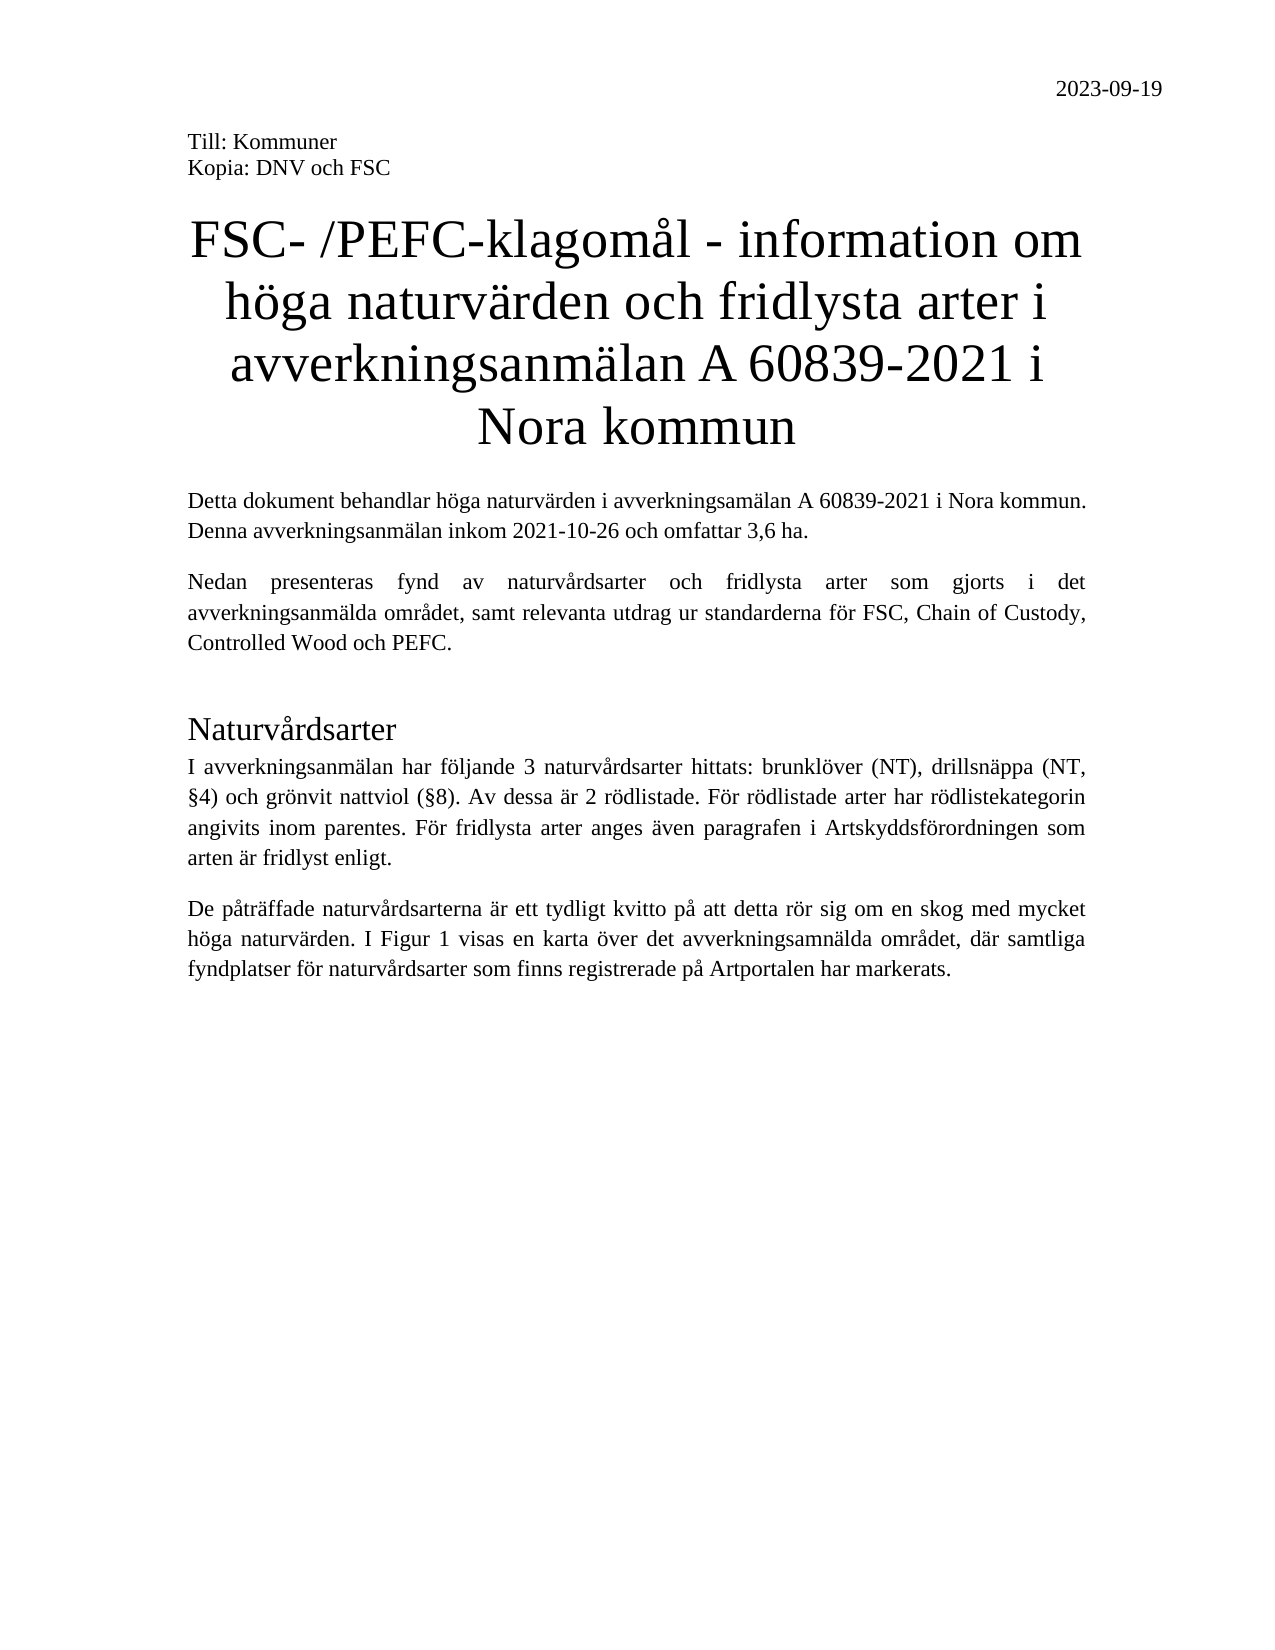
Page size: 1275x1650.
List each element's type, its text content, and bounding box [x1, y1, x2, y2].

text Detta dokument behandlar höga naturvärden i avverkningsamälan A 60839-2021 i Nora kommun. Denna avverkningsanmälan inkom 2021-10-26 och omfattar 3,6 ha. [187, 487, 1087, 544]
text I avverkningsanmälan har följande 3 naturvårdsarter hittats: brunklöver (NT), drillsnäppa (NT, §4) och grönvit nattviol (§8). Av dessa är 2 rödlistade. För rödlistade arter har rödlistekategorin angivits inom parentes. För fridlysta arter anges även paragrafen i Artskyddsförordningen som arten är fridlyst enligt. [187, 753, 1087, 870]
subtitle Naturvårdsarter [187, 709, 1087, 747]
text Nedan presenteras fynd av naturvårdsarter och fridlysta arter som gjorts i det avverkningsanmälda området, samt relevanta utdrag ur standarderna för FSC, Chain of Custody, Controlled Wood och PEFC. [187, 568, 1087, 655]
text De påträffade naturvårdsarterna är ett tydligt kvitto på att detta rör sig om en skog med mycket höga naturvärden. I Figur 1 visas en karta över det avverkningsamnälda området, där samtliga fyndplatser för naturvårdsarter som finns registrerade på Artportalen har markerats. [187, 895, 1087, 982]
title FSC- /PEFC-klagomål - information om höga naturvärden och fridlysta arter i avverkningsanmälan A 60839-2021 i Nora kommun [187, 207, 1087, 456]
